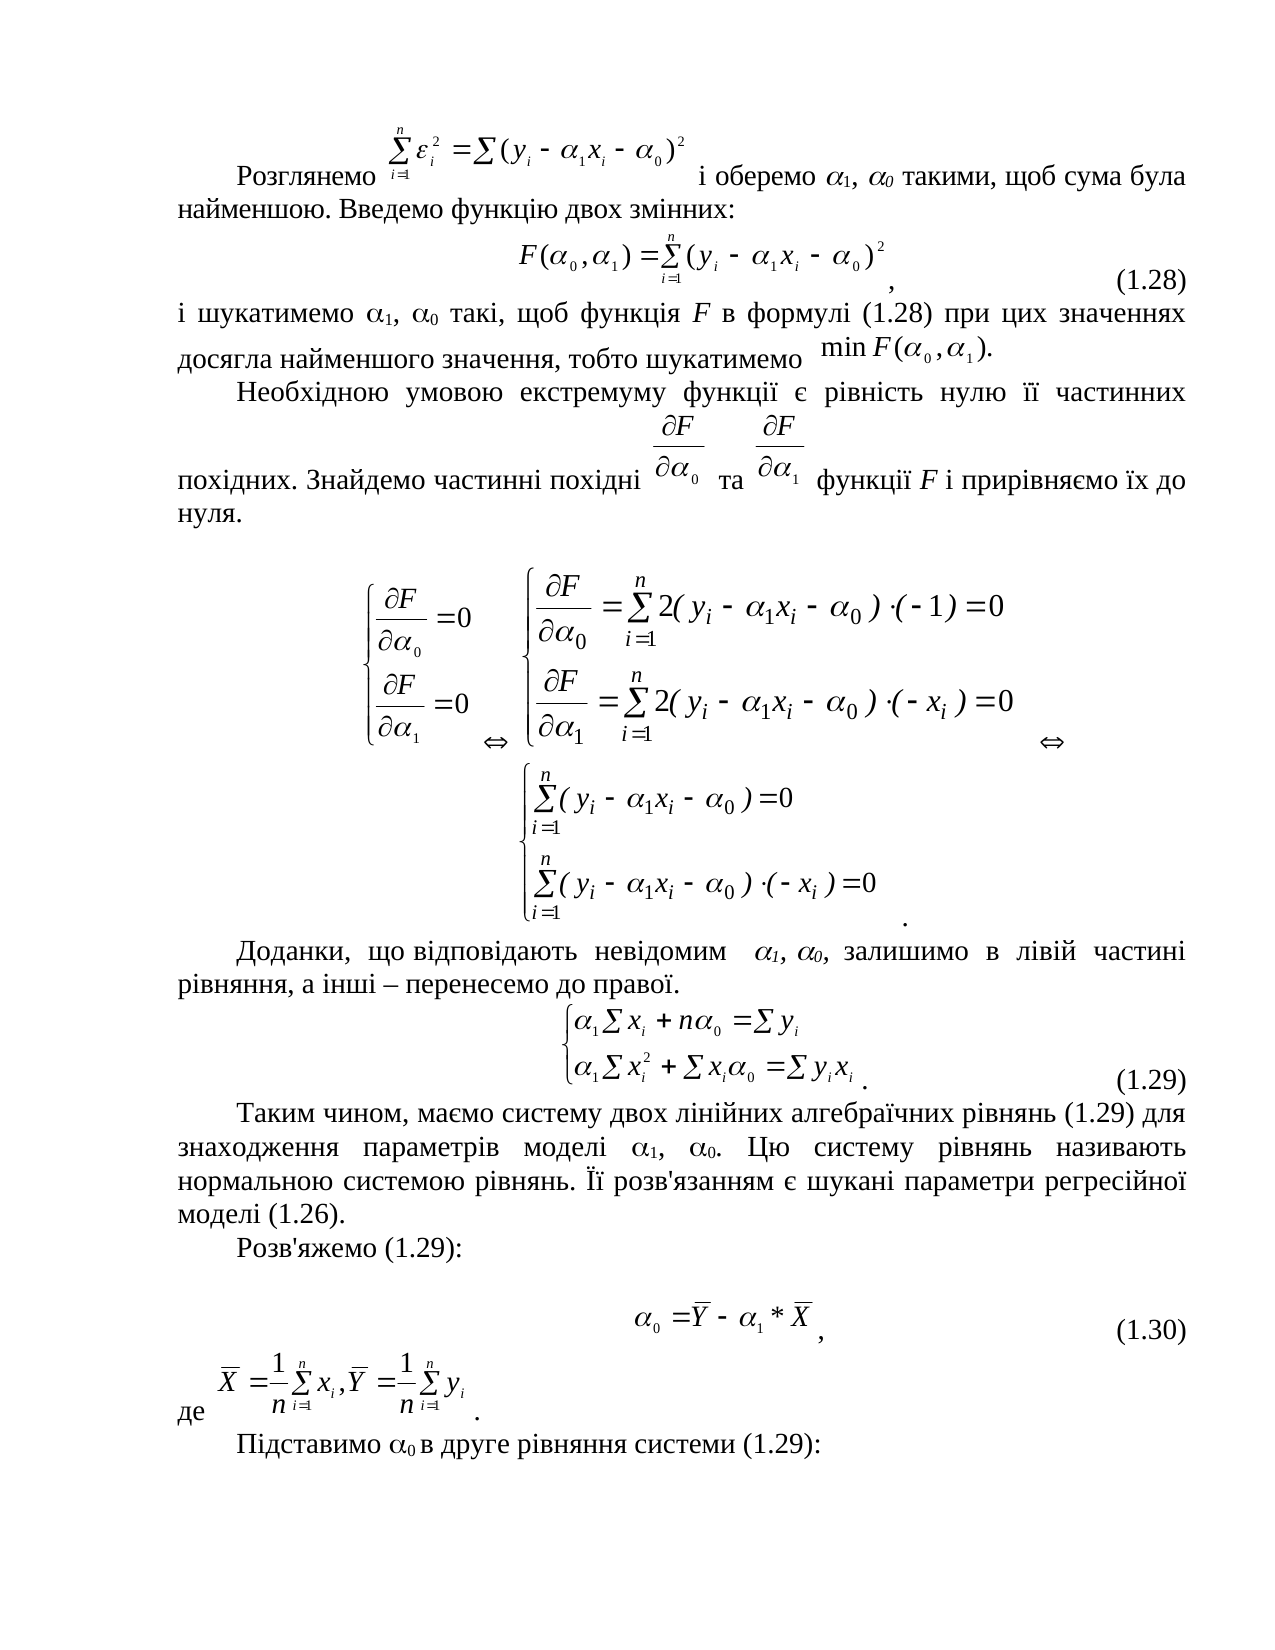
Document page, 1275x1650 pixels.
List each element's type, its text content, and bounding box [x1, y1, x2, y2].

text де . [177, 1345, 1186, 1427]
text . (1.29) [177, 1000, 1186, 1096]
text Підставимо 0 в друге рівняння системи (1.29): [177, 1427, 1186, 1460]
text Доданки, що відповідають невідомим 1, 0, залишимо в лівій частині|частка| рівняння, а інші – перенесемо до правої|вправо|. [177, 933, 1186, 1000]
text і шукатимемо 1, 0 такі, щоб функція F в формулі (1.28) при цих значеннях досягла найменшого значення, тобто|цебто| шукатимемо [177, 296, 1186, 374]
text Розв'яжемо (1.29): [177, 1230, 1186, 1263]
text , (1.30) [177, 1297, 1186, 1345]
text Таким чином, маємо систему двох лінійних алгебраїчних рівнянь (1.29) для знаходження параметрів моделі 1, 0. Цю систему рівнянь називають нормальною системою рівнянь. Її розв'язанням є|з'являтися,являтися| шукані параметри регресійної моделі (1.26). [177, 1096, 1186, 1230]
text Розглянемо|розгледимо| і оберемо 1, 0 такими, щоб сума була найменшою. Введемо|запровадимо| функцію двох змінних: [177, 118, 1186, 225]
text Необхідною умовою екстремуму функції є|з'являтися,являтися| рівність нулю її частинних похідних. Знайдемо частинні похідні та функції F і прирівняємо їх до нуля. [177, 374, 1186, 529]
text . [177, 758, 1186, 933]
text , (1.28) [177, 225, 1186, 296]
